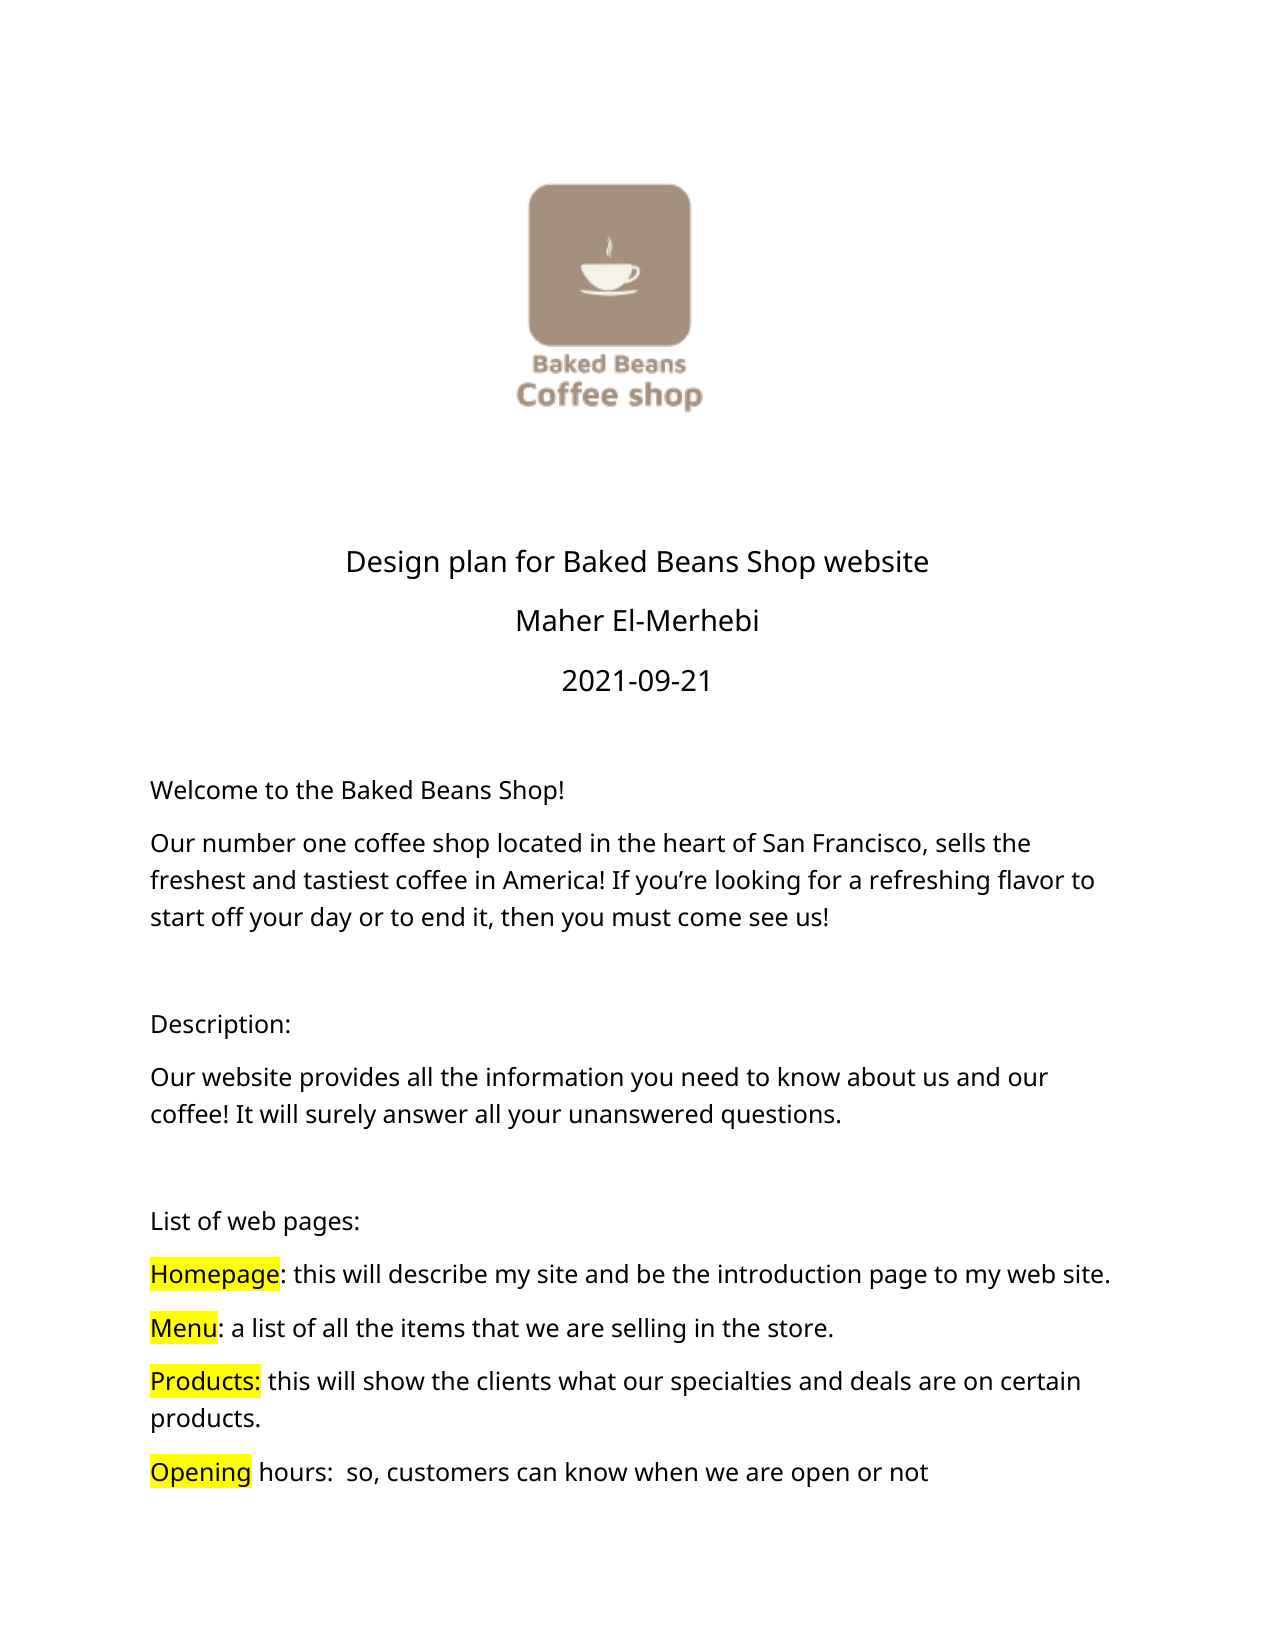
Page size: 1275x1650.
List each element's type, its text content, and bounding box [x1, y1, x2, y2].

text Menu: a list of all the items that we are selling in the store. [218, 1311, 1125, 1344]
text Our website provides all the information you need to know about us and our coffee! It will surely answer all your unanswered questions. [150, 1060, 1125, 1131]
text List of web pages: [150, 1204, 1125, 1238]
text Welcome to the Baked Beans Shop! [150, 773, 1125, 807]
text 2021-09-21 [150, 660, 1125, 699]
text Description: [150, 1007, 1125, 1041]
text Opening hours: so, customers can know when we are open or not [252, 1454, 1125, 1488]
text Design plan for Baked Beans Shop website [150, 541, 1125, 581]
picture [453, 150, 767, 463]
text Products: this will show the clients what our specialties and deals are on certain products. [150, 1364, 1125, 1435]
text Maher El-Merhebi [150, 600, 1125, 640]
text Homepage: this will describe my site and be the introduction page to my web site. [280, 1257, 1125, 1291]
text Our number one coffee shop located in the heart of San Francisco, sells the freshest and tastiest coffee in America! If you’re looking for a refreshing flavor to start off your day or to end it, then you must come see us! [150, 826, 1125, 934]
